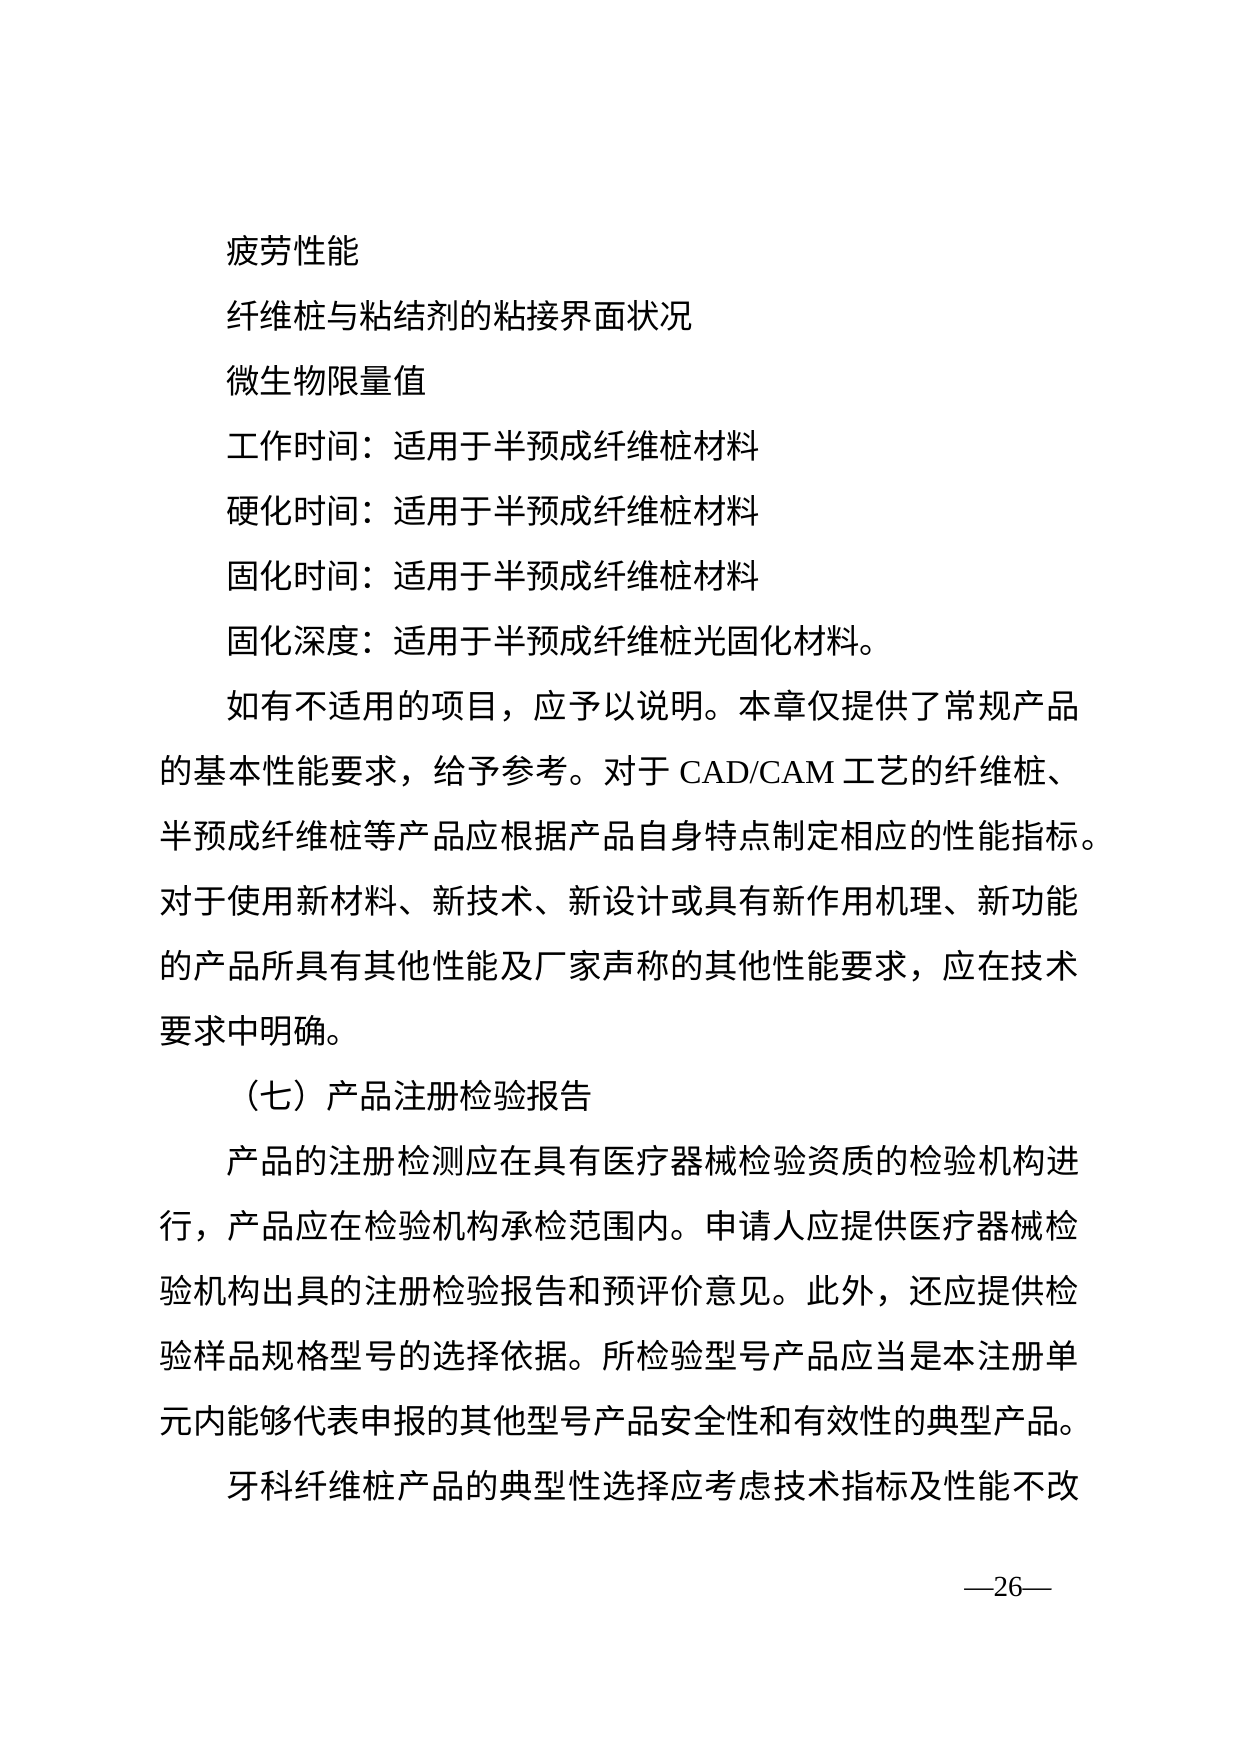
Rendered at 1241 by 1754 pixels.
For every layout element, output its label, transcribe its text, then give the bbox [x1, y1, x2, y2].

text 如有不适用的项目，应予以说明。本章仅提供了常规产品的基本性能要求，给予参考。对于CAD/CAM工艺的纤维桩、半预成纤维桩等产品应根据产品自身特点制定相应的性能指标。对于使用新材料、新技术、新设计或具有新作用机理、新功能的产品所具有其他性能及厂家声称的其他性能要求，应在技术要求中明确。 [159, 672, 1081, 1062]
text 微生物限量值 [159, 347, 1081, 412]
text 产品的注册检测应在具有医疗器械检验资质的检验机构进行，产品应在检验机构承检范围内。申请人应提供医疗器械检验机构出具的注册检验报告和预评价意见。此外，还应提供检验样品规格型号的选择依据。所检验型号产品应当是本注册单元内能够代表申报的其他型号产品安全性和有效性的典型产品。 [159, 1127, 1081, 1452]
text 固化深度：适用于半预成纤维桩光固化材料。 [159, 607, 1081, 672]
text 工作时间：适用于半预成纤维桩材料 [159, 412, 1081, 477]
text 硬化时间：适用于半预成纤维桩材料 [159, 477, 1081, 542]
text 疲劳性能 [159, 217, 1081, 282]
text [159, 1452, 1081, 1517]
text 固化时间：适用于半预成纤维桩材料 [159, 542, 1081, 607]
text 纤维桩与粘结剂的粘接界面状况 [159, 282, 1081, 347]
text （七）产品注册检验报告 [159, 1062, 1081, 1127]
